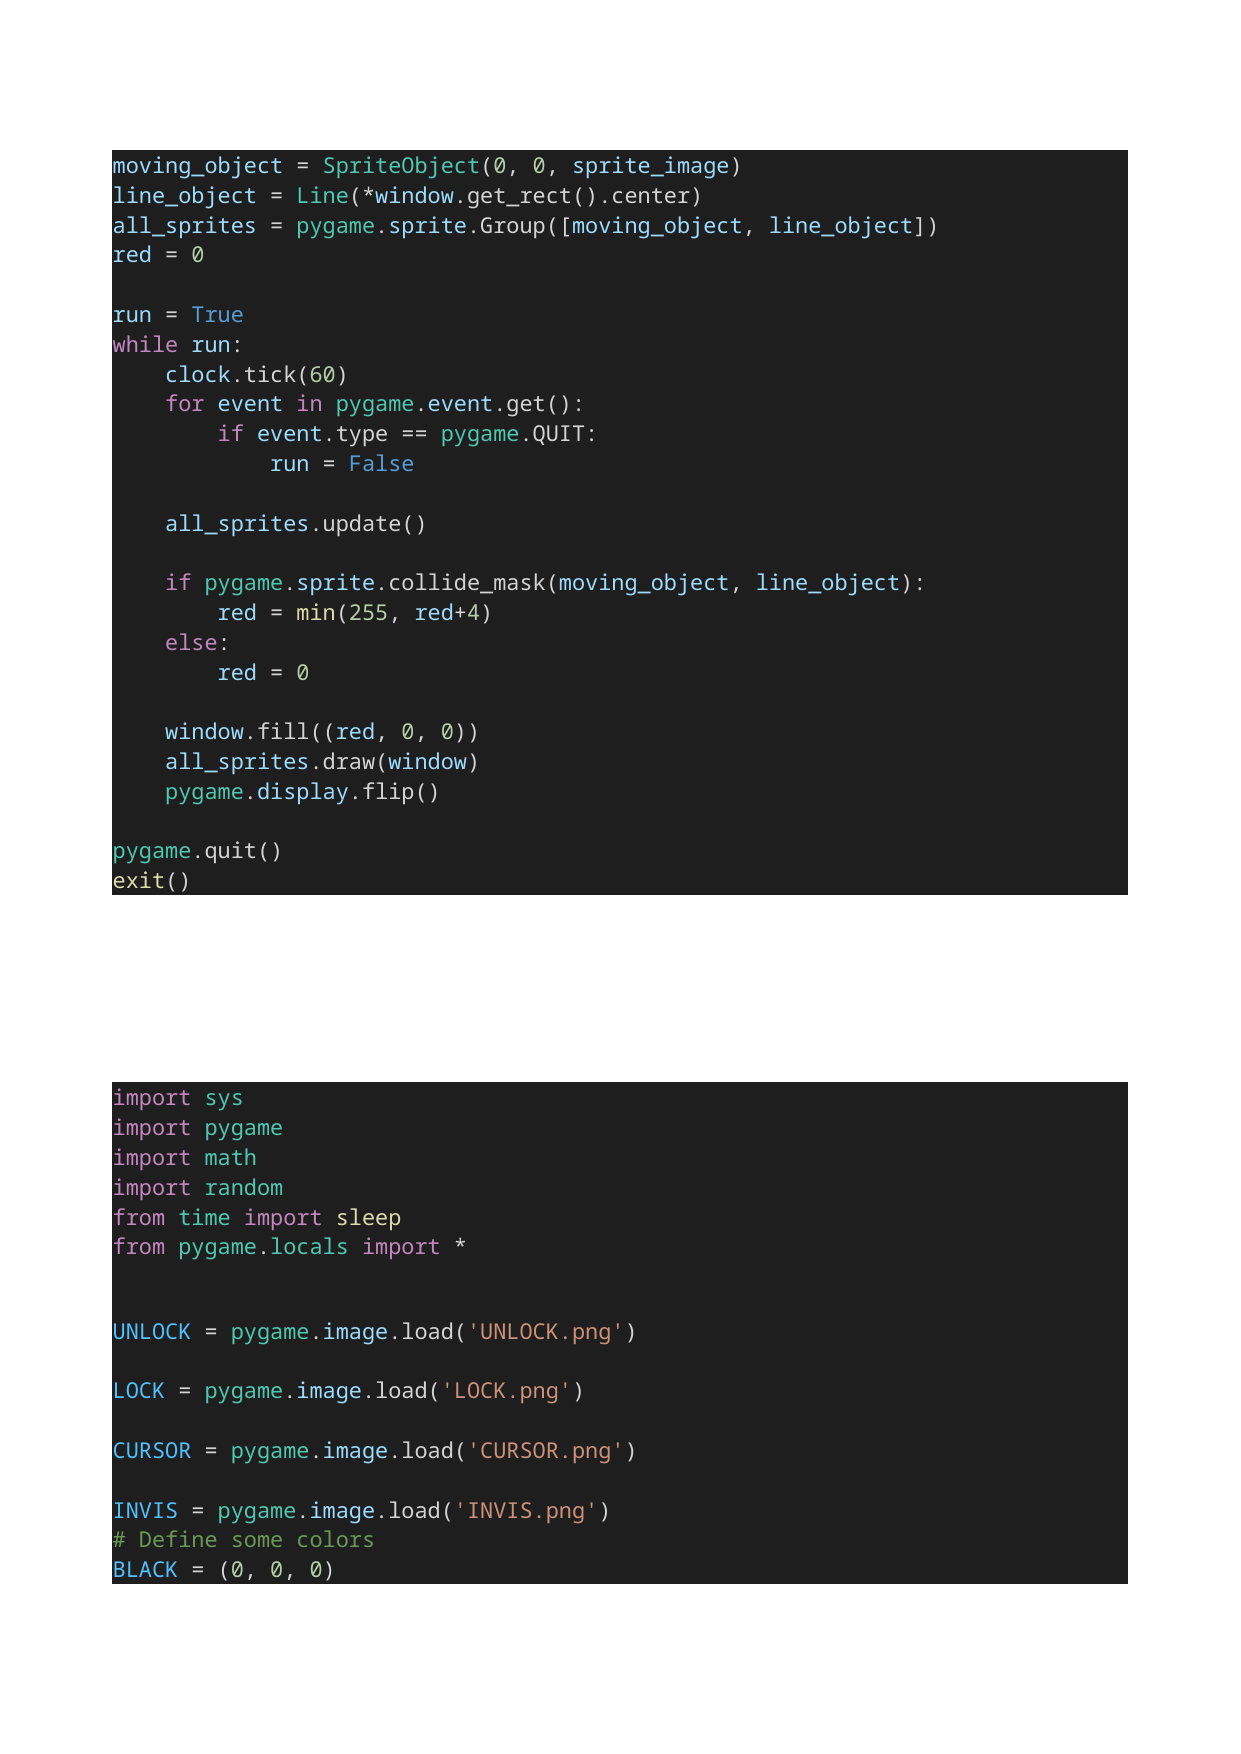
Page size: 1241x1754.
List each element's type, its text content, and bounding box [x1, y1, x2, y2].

text all_sprites = pygame.sprite.Group([moving_object, line_object]) [112, 209, 1128, 239]
text exit() [112, 865, 1128, 895]
text # Define some colors [112, 1524, 1128, 1554]
text import pygame [112, 1112, 1128, 1142]
text import sys [112, 1082, 1128, 1112]
text if pygame.sprite.collide_mask(moving_object, line_object): [112, 567, 1128, 597]
text import random [112, 1172, 1128, 1201]
text CURSOR = pygame.image.load('CURSOR.png') [112, 1435, 1128, 1465]
text red = 0 [112, 656, 1128, 686]
text INVIS = pygame.image.load('INVIS.png') [112, 1494, 1128, 1524]
text while run: [112, 329, 1128, 358]
text pygame.display.flip() [112, 776, 1128, 805]
text if event.type == pygame.QUIT: [112, 418, 1128, 448]
text import math [112, 1142, 1128, 1172]
text clock.tick(60) [112, 358, 1128, 388]
text BLACK = (0, 0, 0) [112, 1554, 1128, 1584]
text run = False [112, 448, 1128, 478]
text line_object = Line(*window.get_rect().center) [112, 180, 1128, 209]
text from pygame.locals import * [112, 1231, 1128, 1261]
text red = 0 [112, 239, 1128, 269]
text moving_object = SpriteObject(0, 0, sprite_image) [112, 150, 1128, 180]
text red = min(255, red+4) [112, 597, 1128, 627]
text pygame.quit() [112, 835, 1128, 865]
text window.fill((red, 0, 0)) [112, 716, 1128, 746]
text run = True [112, 299, 1128, 329]
text all_sprites.draw(window) [112, 746, 1128, 776]
text else: [112, 627, 1128, 656]
text from time import sleep [112, 1201, 1128, 1231]
text for event in pygame.event.get(): [112, 388, 1128, 418]
text all_sprites.update() [112, 507, 1128, 537]
text UNLOCK = pygame.image.load('UNLOCK.png') [112, 1316, 1128, 1346]
text LOCK = pygame.image.load('LOCK.png') [112, 1375, 1128, 1405]
